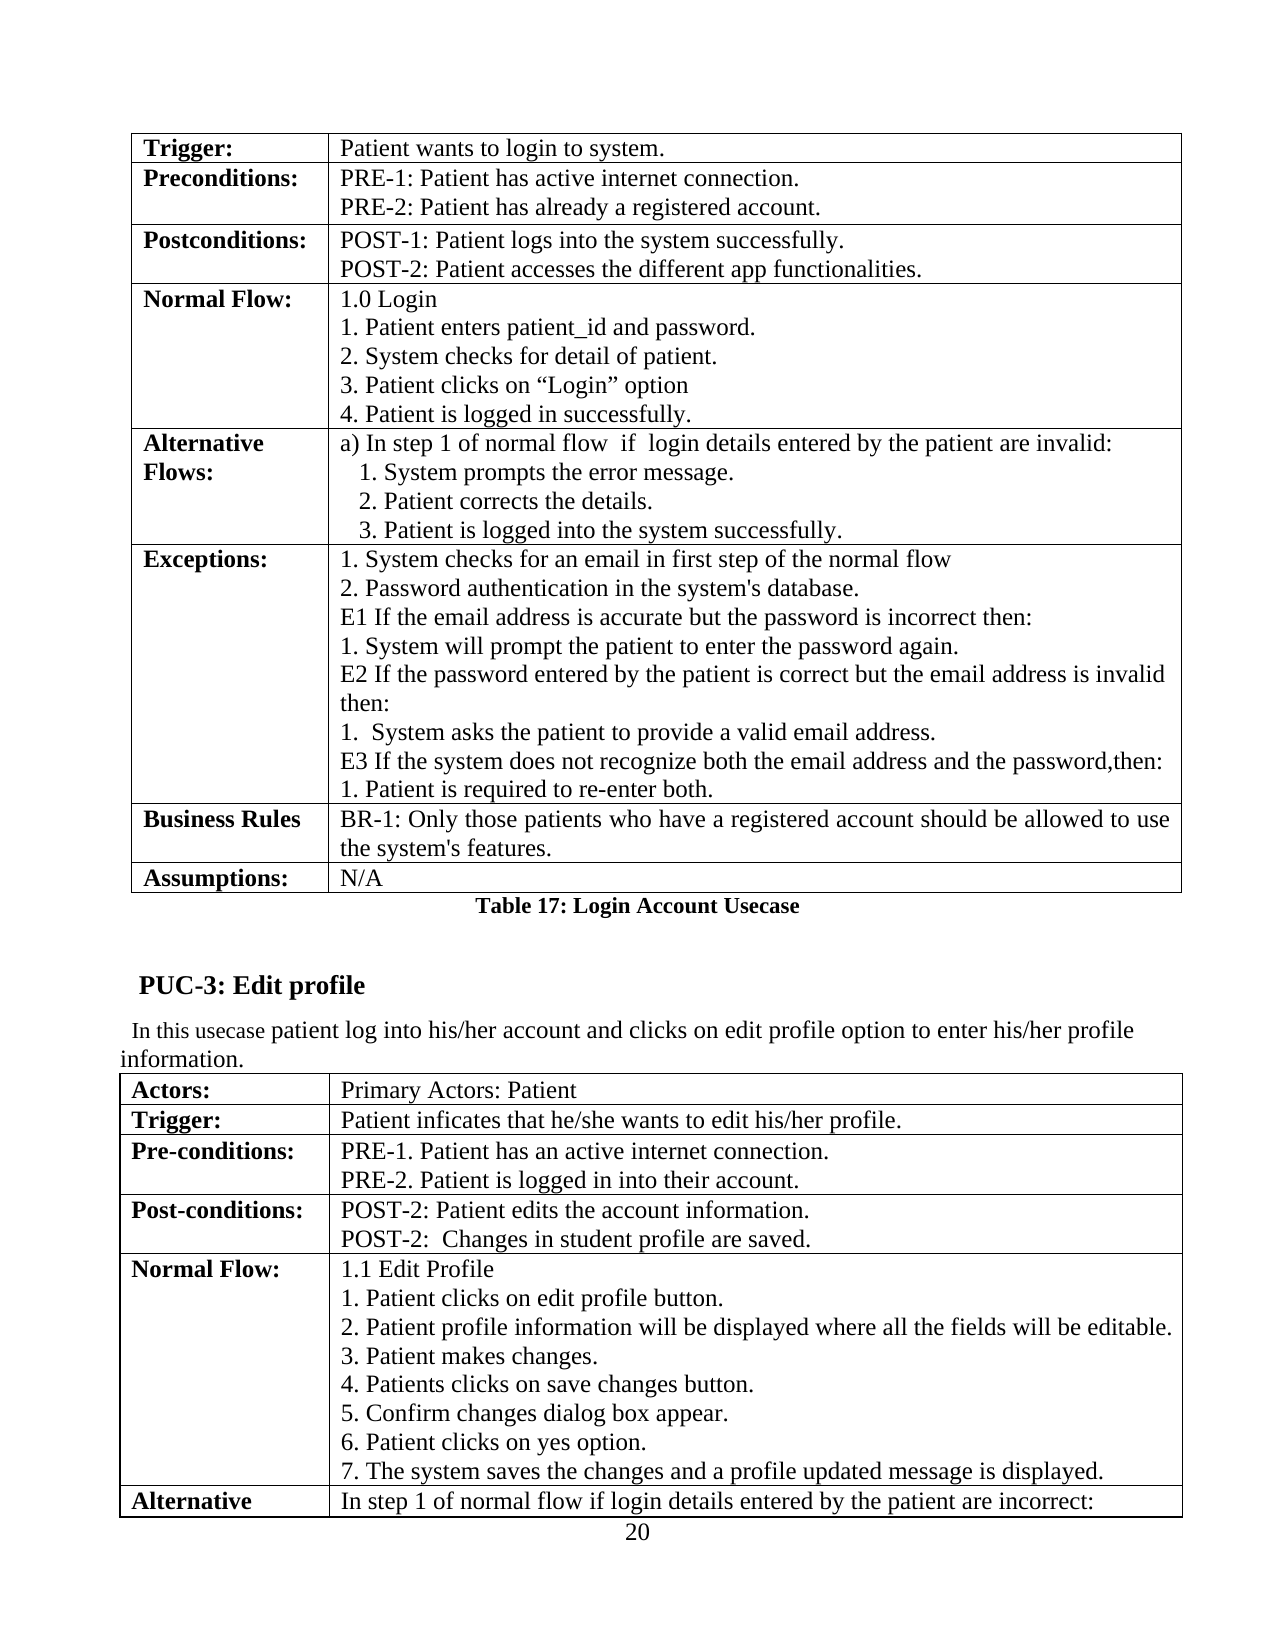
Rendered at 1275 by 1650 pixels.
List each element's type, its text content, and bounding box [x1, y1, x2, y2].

table_cell Exceptions: [132, 545, 328, 803]
table_cell Normal Flow: [132, 284, 328, 427]
table_cell 1. System checks for an email in first step of the normal flow 2. Password authentication in the system's database. E1 If the email address is accurate but the password is incorrect then: 1. System will prompt the patient to enter the password again. E2 If the password entered by the patient is correct but the email address is invalid then: 1. System asks the patient to provide a valid email address. E3 If the system does not recognize both the email address and the password,then: 1. Patient is required to re-enter both. [329, 545, 1181, 803]
table_cell Post-conditions: [121, 1195, 329, 1253]
subtitle PUC-3: Edit profile [139, 969, 1155, 1000]
table_header Primary Actors: Patient [330, 1074, 1182, 1104]
table_cell PRE-1: Patient has active internet connection. PRE-2: Patient has already a registered account. [329, 163, 1181, 224]
table_cell Postconditions: [132, 225, 328, 283]
text In this usecase patient log into his/her account and clicks on edit profile option to enter his/her profile information. [120, 1016, 1155, 1073]
table_cell POST-1: Patient logs into the system successfully. POST-2: Patient accesses the different app functionalities. [329, 225, 1181, 283]
table_cell Business Rules [132, 804, 328, 862]
table_cell Edit Profile 1. Patient clicks on edit profile button. 2. Patient profile information will be displayed where all the fields will be editable. 3. Patient makes changes. 4. Patients clicks on save changes button. 5. Confirm changes dialog box appear. 6. Patient clicks on yes option. 7. The system saves the changes and a profile updated message is displayed. [330, 1254, 1182, 1484]
table_cell Trigger: [121, 1105, 329, 1134]
text Table 17: Login Account Usecase [120, 893, 1155, 919]
table_cell BR-1: Only those patients who have a registered account should be allowed to use the system's features. [329, 804, 1181, 862]
table_cell Preconditions: [132, 163, 328, 224]
table_header Actors: [121, 1074, 329, 1104]
table_cell 1.0 Login 1. Patient enters patient_id and password. 2. System checks for detail of patient. 3. Patient clicks on “Login” option 4. Patient is logged in successfully. [329, 284, 1181, 427]
table_cell Pre-conditions: [121, 1135, 329, 1193]
table_cell PRE-1. Patient has an active internet connection. PRE-2. Patient is logged in into their account. [330, 1135, 1182, 1193]
table_cell Normal Flow: [121, 1254, 329, 1484]
table_cell a) In step 1 of normal flow if login details entered by the patient are invalid: 1. System prompts the error message. 2. Patient corrects the details. 3. Patient is logged into the system successfully. [329, 429, 1181, 543]
table_cell Trigger: [132, 134, 328, 162]
table_cell Patient wants to login to system. [329, 134, 1181, 162]
table_cell N/A [329, 863, 1181, 892]
table_cell Assumptions: [132, 863, 328, 892]
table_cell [330, 1486, 1182, 1516]
table_cell Patient inficates that he/she wants to edit his/her profile. [330, 1105, 1182, 1134]
table_cell POST-2: Patient edits the account information. POST-2: Changes in student profile are saved. [330, 1195, 1182, 1253]
table_cell Alternative Flows: [132, 429, 328, 543]
table_cell Alternative Flows: [121, 1486, 329, 1516]
